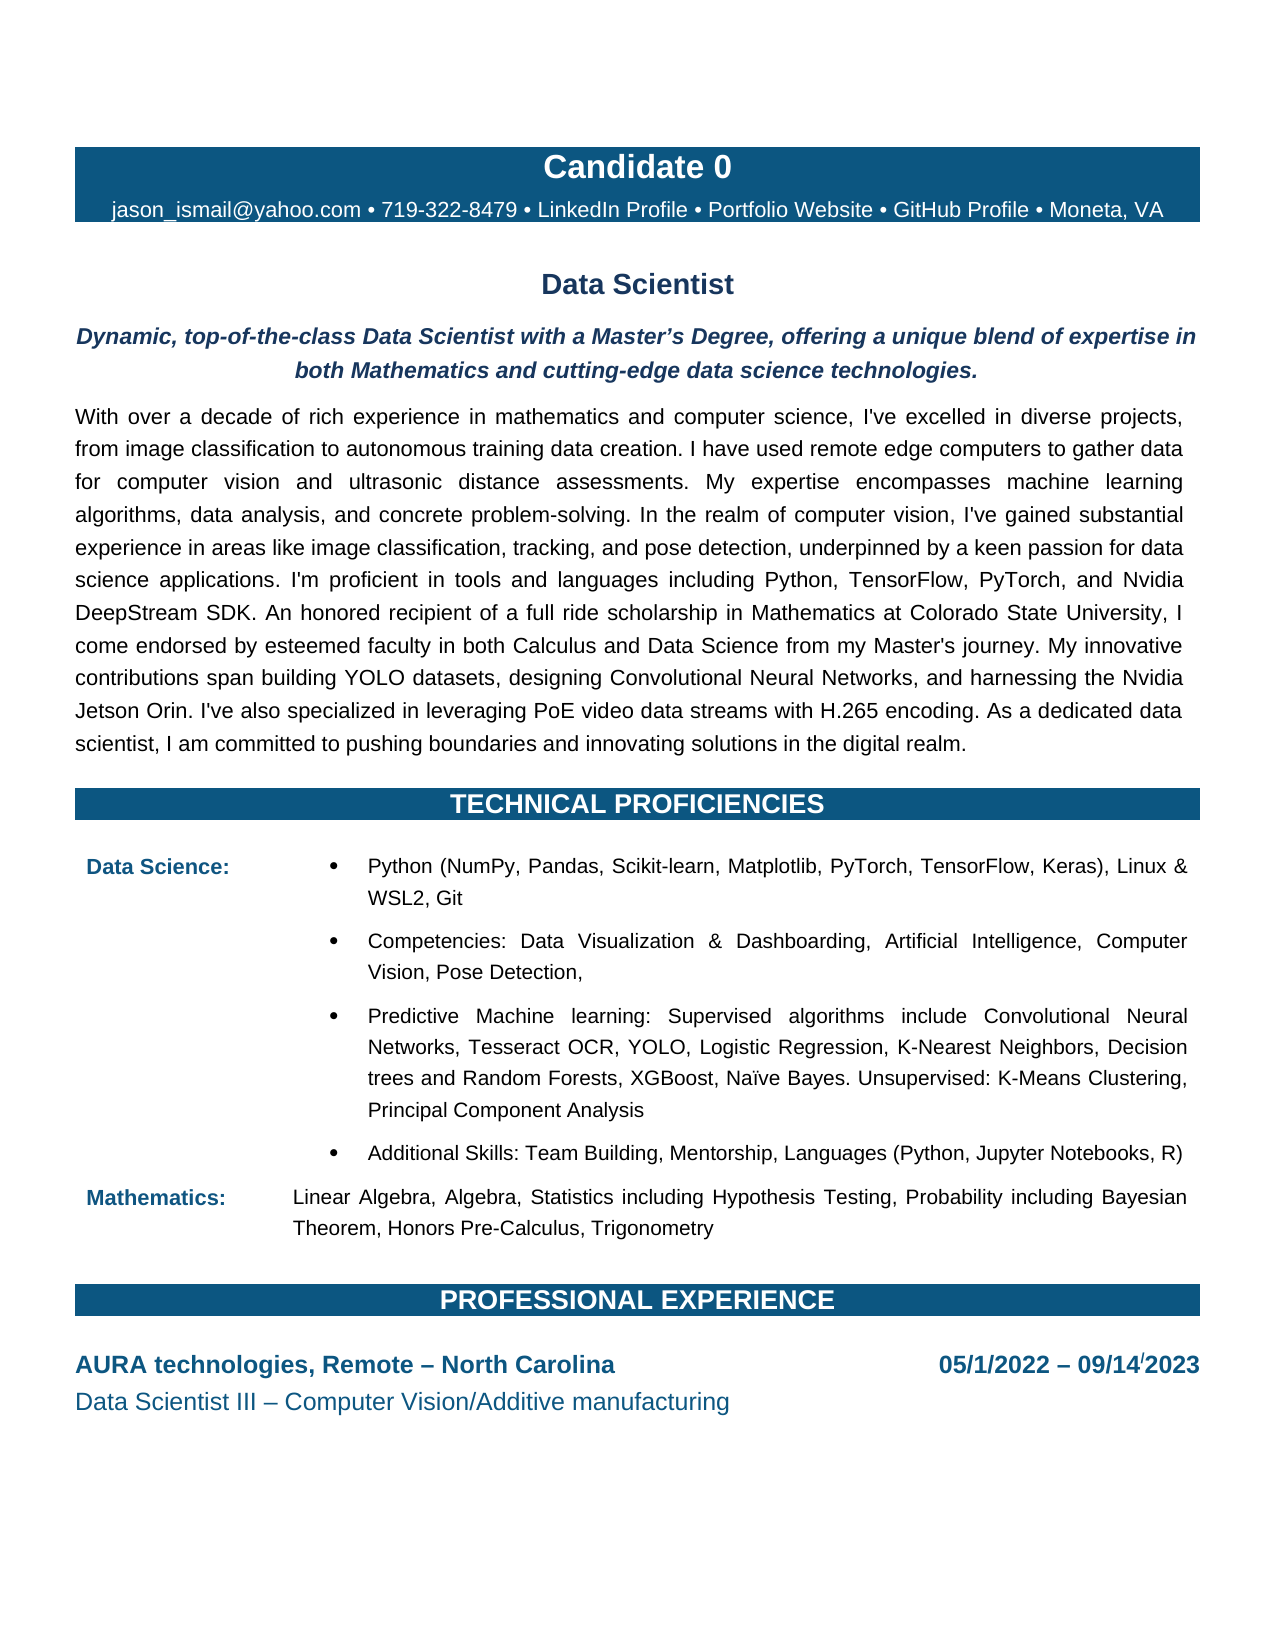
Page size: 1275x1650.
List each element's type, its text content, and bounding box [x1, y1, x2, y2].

table_header Data Science: [75, 842, 281, 1172]
text TECHNICAL PROFICIENCIES [75, 788, 1200, 820]
text jason_ismail@yahoo.com • 719-322-8479 • LinkedIn Profile • Portfolio Website • GitHub Profile • Moneta, VA [75, 197, 1200, 222]
text PROFESSIONAL EXPERIENCE [75, 1284, 1200, 1316]
text Dynamic, top-of-the-class Data Scientist with a Master’s Degree, offering a unique blend of expertise in both Mathematics and cutting-edge data science technologies. [75, 323, 1200, 383]
text AURA technologies, Remote – North Carolina 05/1/2022 – 09/14/2023 [75, 1350, 1200, 1379]
text With over a decade of rich experience in mathematics and computer science, I've excelled in diverse projects, from image classification to autonomous training data creation. I have used remote edge computers to gather data for computer vision and ultrasonic distance assessments. My expertise encompasses machine learning algorithms, data analysis, and concrete problem-solving. In the realm of computer vision, I've gained substantial experience in areas like image classification, tracking, and pose detection, underpinned by a keen passion for data science applications. I'm proficient in tools and languages including Python, TensorFlow, PyTorch, and Nvidia DeepStream SDK. An honored recipient of a full ride scholarship in Mathematics at Colorado State University, I come endorsed by esteemed faculty in both Calculus and Data Science from my Master's journey. My innovative contributions span building YOLO datasets, designing Convolutional Neural Networks, and harnessing the Nvidia Jetson Orin. I've also specialized in leveraging PoE video data streams with H.265 encoding. As a dedicated data scientist, I am committed to pushing boundaries and innovating solutions in the digital realm. [75, 404, 1185, 756]
table_cell Linear Algebra, Algebra, Statistics including Hypothesis Testing, Probability including Bayesian Theorem, Honors Pre-Calculus, Trigonometry [281, 1172, 1200, 1247]
title Data Scientist III – Computer Vision/Additive manufacturing [75, 1387, 1200, 1416]
table_header Python (NumPy, Pandas, Scikit-learn, Matplotlib, PyTorch, TensorFlow, Keras), Linux & WSL2, Git Competencies: Data Visualization & Dashboarding, Artificial Intelligence, Computer Vision, Pose Detection, Predictive Machine learning: Supervised algorithms include Convolutional Neural Networks, Tesseract OCR, YOLO, Logistic Regression, K-Nearest Neighbors, Decision trees and Random Forests, XGBoost, Naïve Bayes. Unsupervised: K-Means Clustering, Principal Component Analysis Additional Skills: Team Building, Mentorship, Languages (Python, Jupyter Notebooks, R) [281, 842, 1200, 1172]
table_cell Mathematics: [75, 1172, 281, 1247]
text Data Scientist [75, 267, 1200, 300]
text Candidate 0 [75, 147, 1200, 185]
